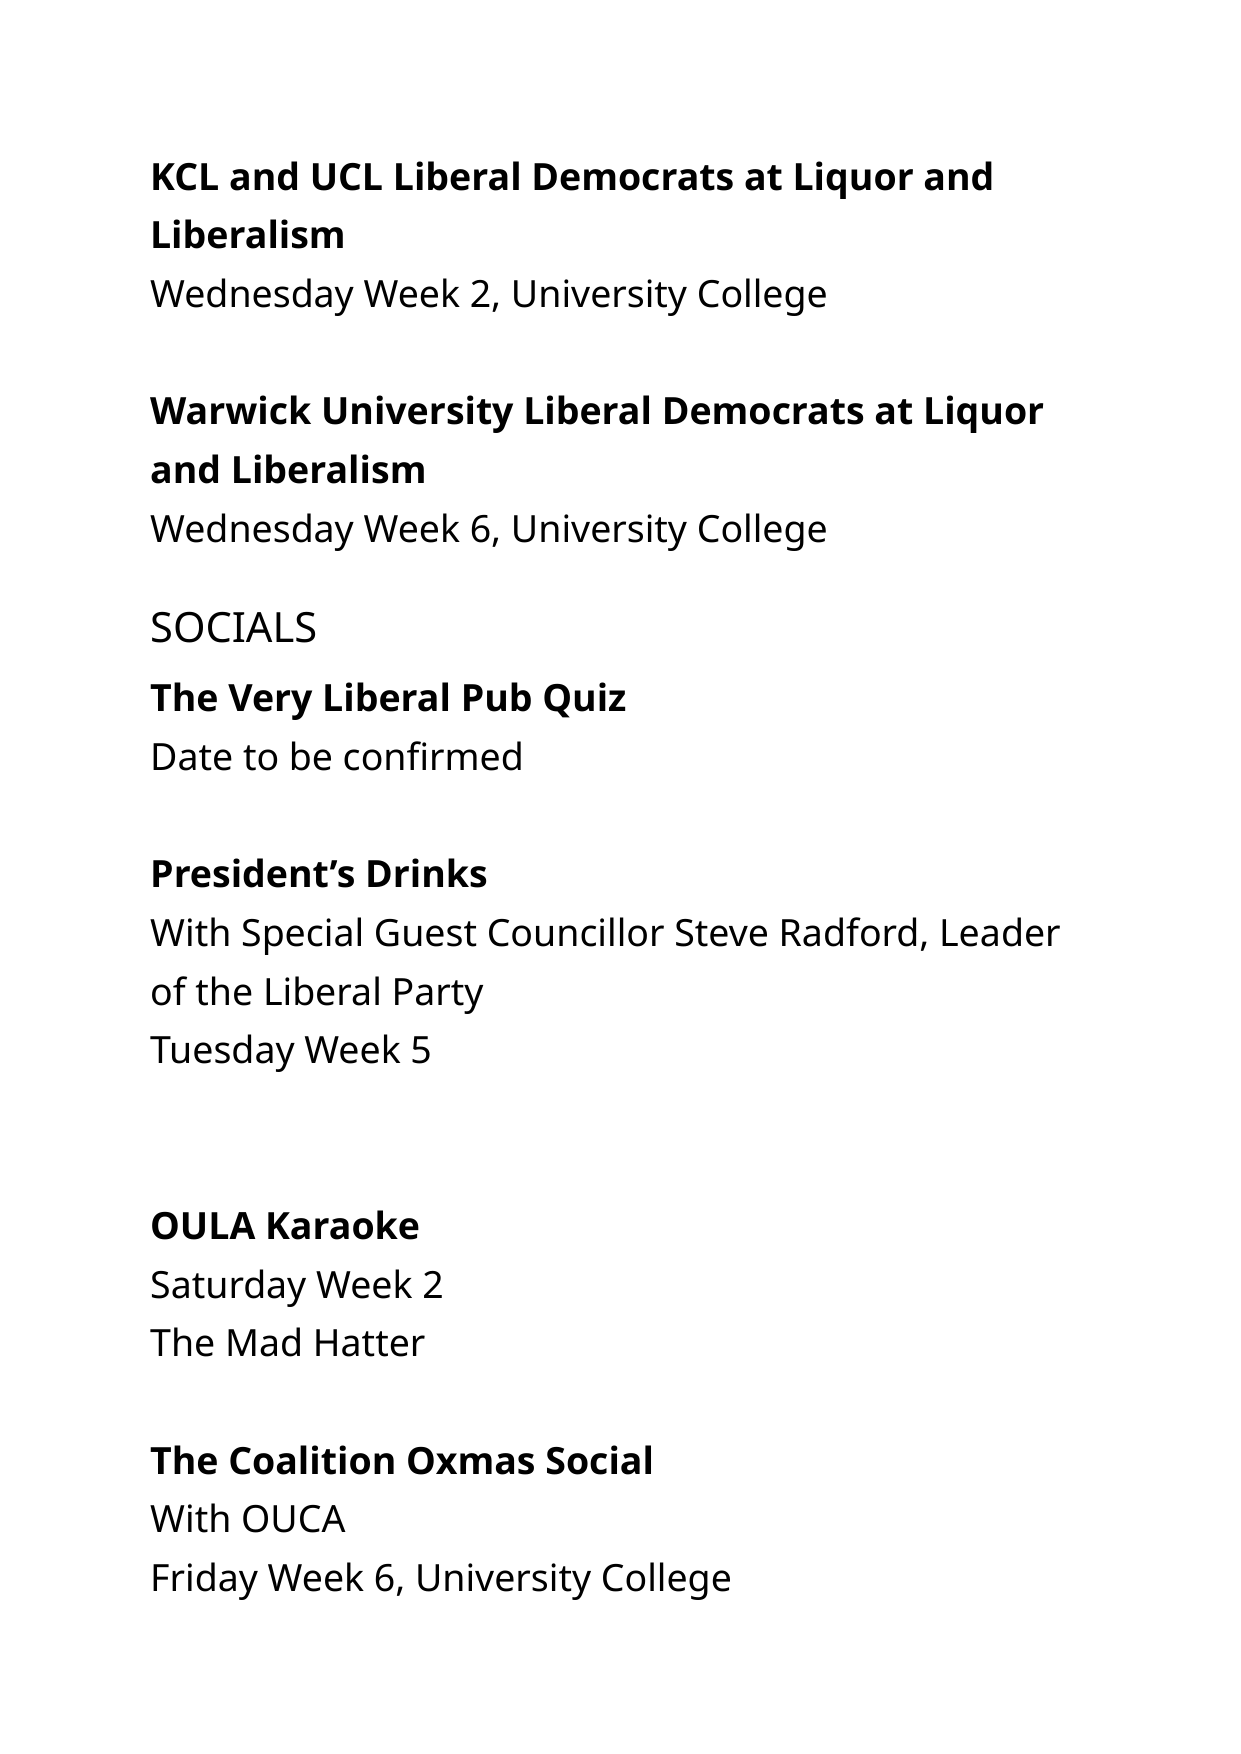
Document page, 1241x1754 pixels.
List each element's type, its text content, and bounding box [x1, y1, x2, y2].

text The Mad Hatter [150, 1317, 1090, 1368]
text Warwick University Liberal Democrats at Liquor and Liberalism [150, 384, 1090, 494]
text Friday Week 6, University College [150, 1551, 1090, 1602]
text With OUCA [150, 1493, 1090, 1544]
text Saturday Week 2 [150, 1258, 1090, 1309]
text Wednesday Week 2, University College [150, 267, 1090, 318]
text KCL and UCL Liberal Democrats at Liquor and Liberalism [150, 150, 1090, 260]
subtitle SOCIALS [150, 598, 1090, 655]
text The Coalition Oxmas Social [150, 1434, 1090, 1485]
text OULA Karaoke [150, 1199, 1090, 1250]
text Tuesday Week 5 [150, 1023, 1090, 1074]
text Date to be confirmed [150, 730, 1090, 781]
text The Very Liberal Pub Quiz [150, 672, 1090, 723]
text Wednesday Week 6, University College [150, 502, 1090, 553]
text With Special Guest Councillor Steve Radford, Leader of the Liberal Party [150, 906, 1090, 1016]
text President’s Drinks [150, 847, 1090, 898]
